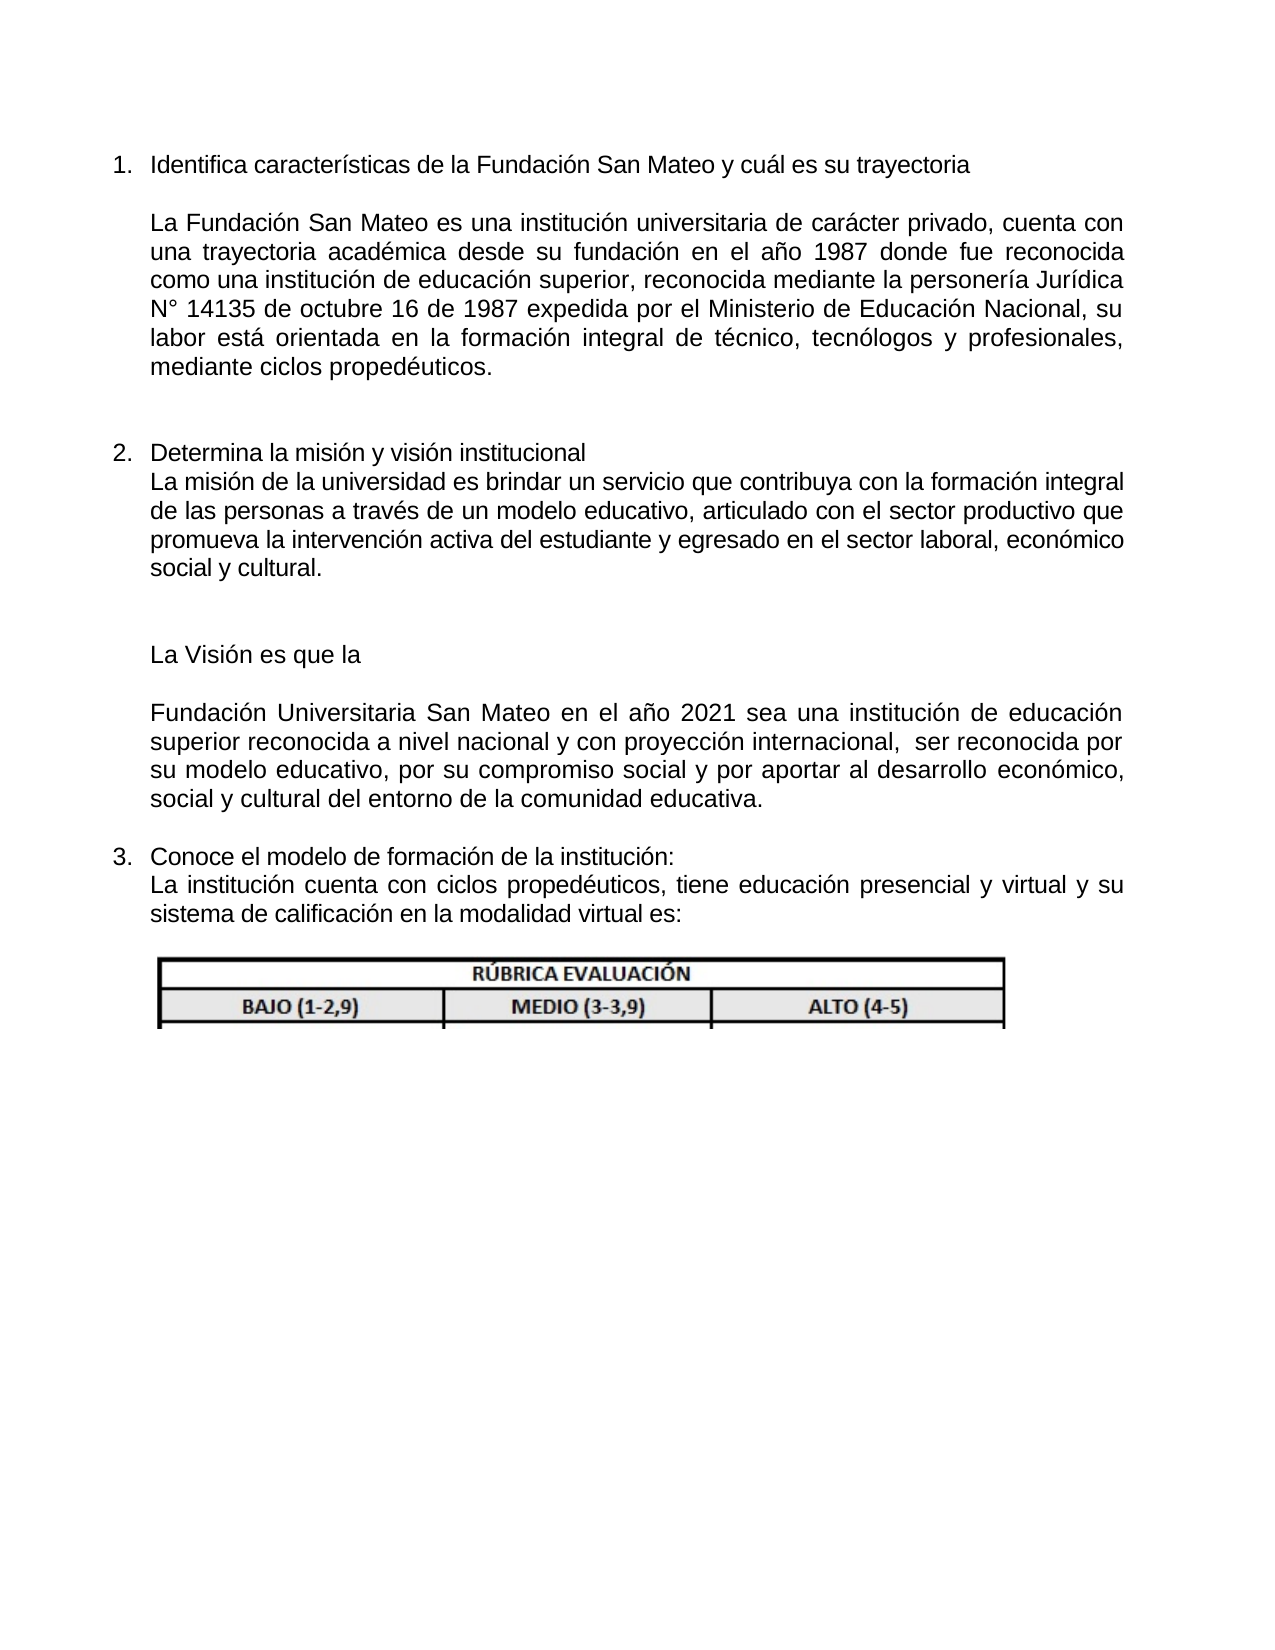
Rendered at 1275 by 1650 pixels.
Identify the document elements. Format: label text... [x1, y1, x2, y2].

text Fundación Universitaria San Mateo en el año 2021 sea una institución de educación superior reconocida a nivel nacional y con proyección internacional, ser reconocida por su modelo educativo, por su compromiso social y por aportar al desarrollo económico, social y cultural del entorno de la comunidad educativa. [150, 755, 1125, 813]
text La Visión es que la [150, 640, 1125, 669]
list Determina la misión y visión institucional [112, 438, 1125, 467]
list Conoce el modelo de formación de la institución: [112, 842, 1125, 870]
picture [157, 956, 1006, 1029]
text La misión de la universidad es brindar un servicio que contribuya con la formación integral de las personas a través de un modelo educativo, articulado con el sector productivo que promueva la intervención activa del estudiante y egresado en el sector laboral, económico social y cultural. [150, 467, 1125, 582]
text La Fundación San Mateo es una institución universitaria de carácter privado, cuenta con una trayectoria académica desde su fundación en el año 1987 donde fue reconocida como una institución de educación superior, reconocida mediante la personería Jurídica N° 14135 de octubre 16 de 1987 expedida por el Ministerio de Educación Nacional, su labor está orientada en la formación integral de técnico, tecnólogos y profesionales, mediante ciclos propedéuticos. [150, 208, 1125, 380]
list Identifica características de la Fundación San Mateo y cuál es su trayectoria [112, 150, 1125, 179]
text La institución cuenta con ciclos propedéuticos, tiene educación presencial y virtual y su sistema de calificación en la modalidad virtual es: [150, 870, 1125, 928]
